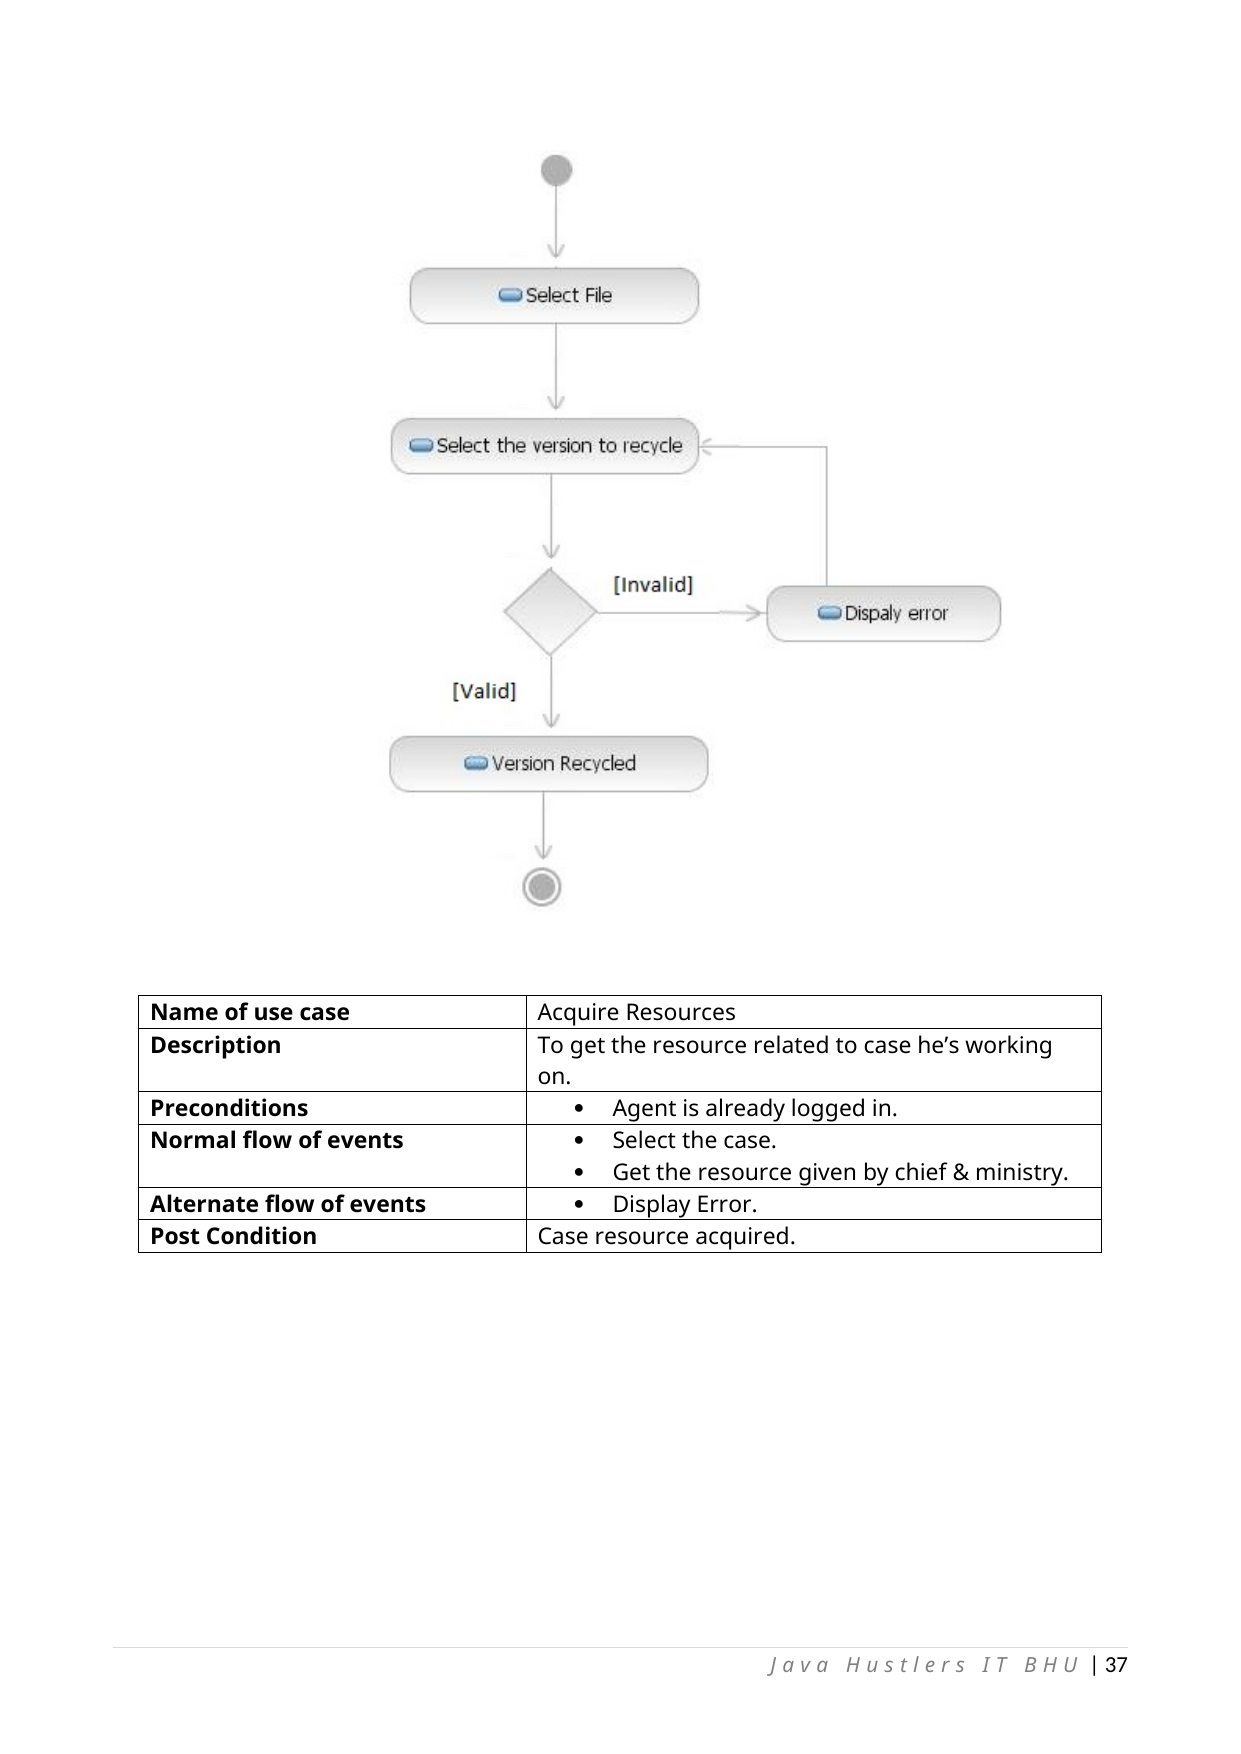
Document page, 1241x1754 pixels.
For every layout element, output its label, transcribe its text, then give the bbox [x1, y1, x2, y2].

table_cell Post Condition [139, 1220, 526, 1252]
table_cell Alternate flow of events [139, 1188, 526, 1219]
table_cell Agent is already logged in. [527, 1092, 1101, 1123]
table_cell Normal flow of events [139, 1125, 526, 1187]
table_header Name of use case [139, 996, 526, 1028]
table_cell To get the resource related to case he’s working on. [527, 1029, 1101, 1091]
picture [291, 150, 1024, 935]
table_header Acquire Resources [527, 996, 1101, 1028]
table_cell Case resource acquired. [527, 1220, 1101, 1252]
table_cell Select the case. Get the resource given by chief & ministry. [527, 1125, 1101, 1187]
table_cell Preconditions [139, 1092, 526, 1123]
table_cell Description [139, 1029, 526, 1091]
table_cell Display Error. [527, 1188, 1101, 1219]
